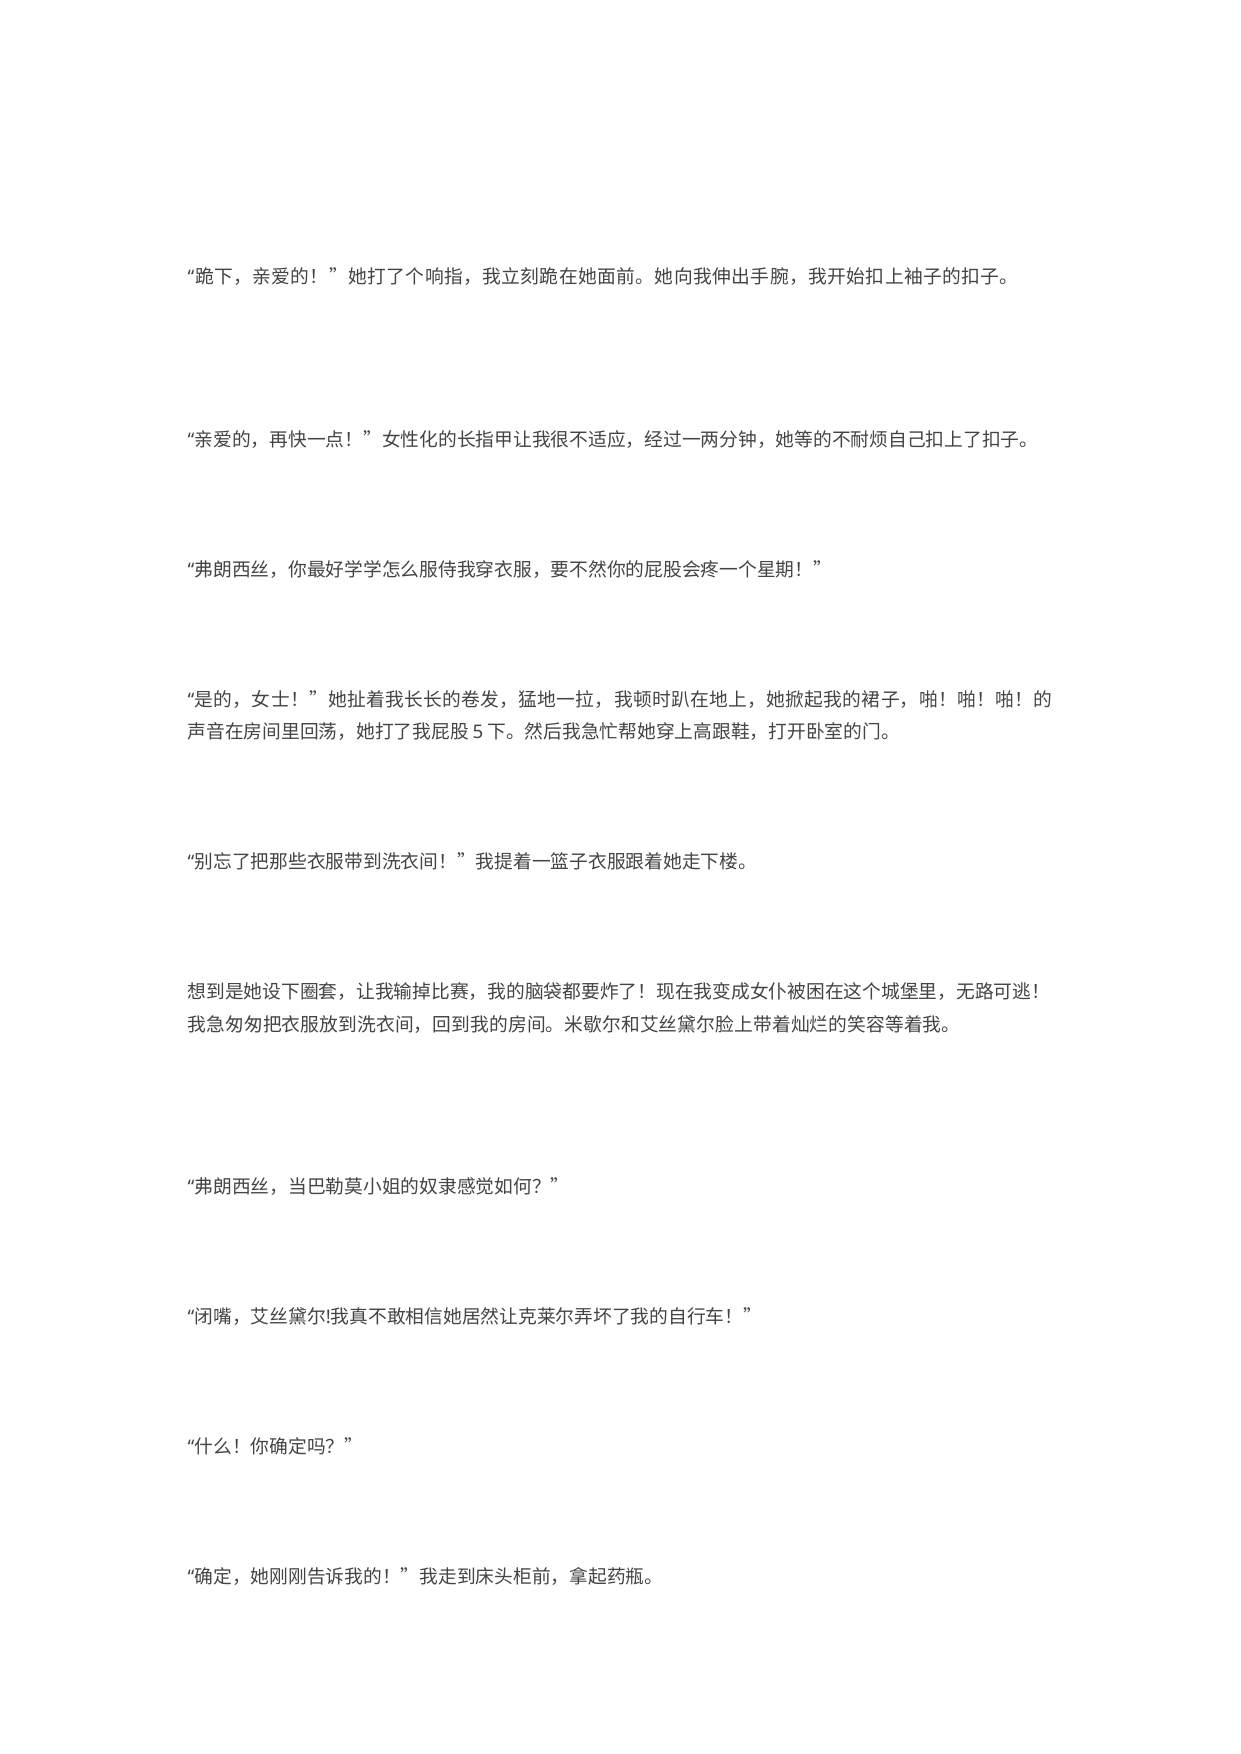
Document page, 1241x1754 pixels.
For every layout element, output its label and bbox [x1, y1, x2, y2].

text [187, 274, 1053, 1592]
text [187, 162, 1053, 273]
